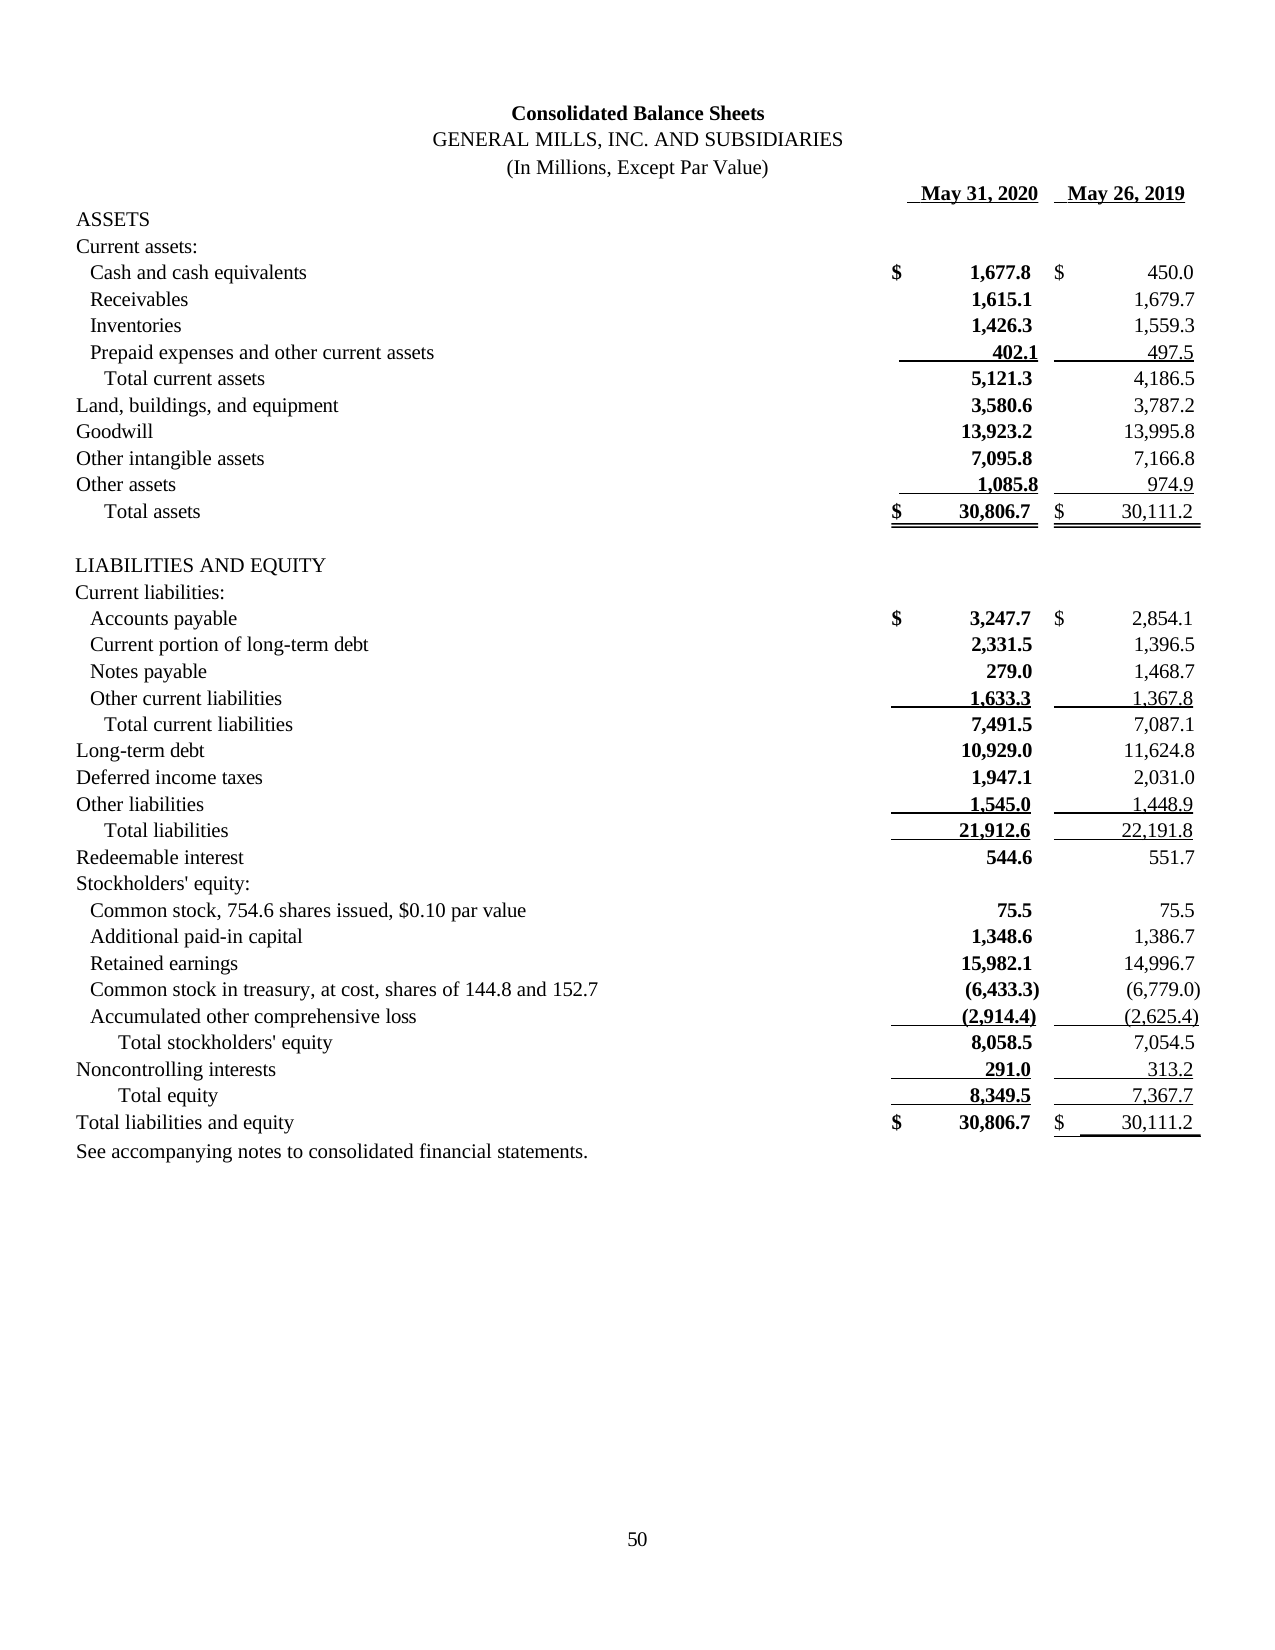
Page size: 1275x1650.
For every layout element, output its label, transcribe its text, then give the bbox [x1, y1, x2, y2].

text Current liabilities: [75, 580, 1235, 604]
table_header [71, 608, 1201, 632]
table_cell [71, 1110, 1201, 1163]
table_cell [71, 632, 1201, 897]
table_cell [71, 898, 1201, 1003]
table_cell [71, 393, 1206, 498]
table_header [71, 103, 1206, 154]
text LIABILITIES AND EQUITY [75, 553, 1235, 577]
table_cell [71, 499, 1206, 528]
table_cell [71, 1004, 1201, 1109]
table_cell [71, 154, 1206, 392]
